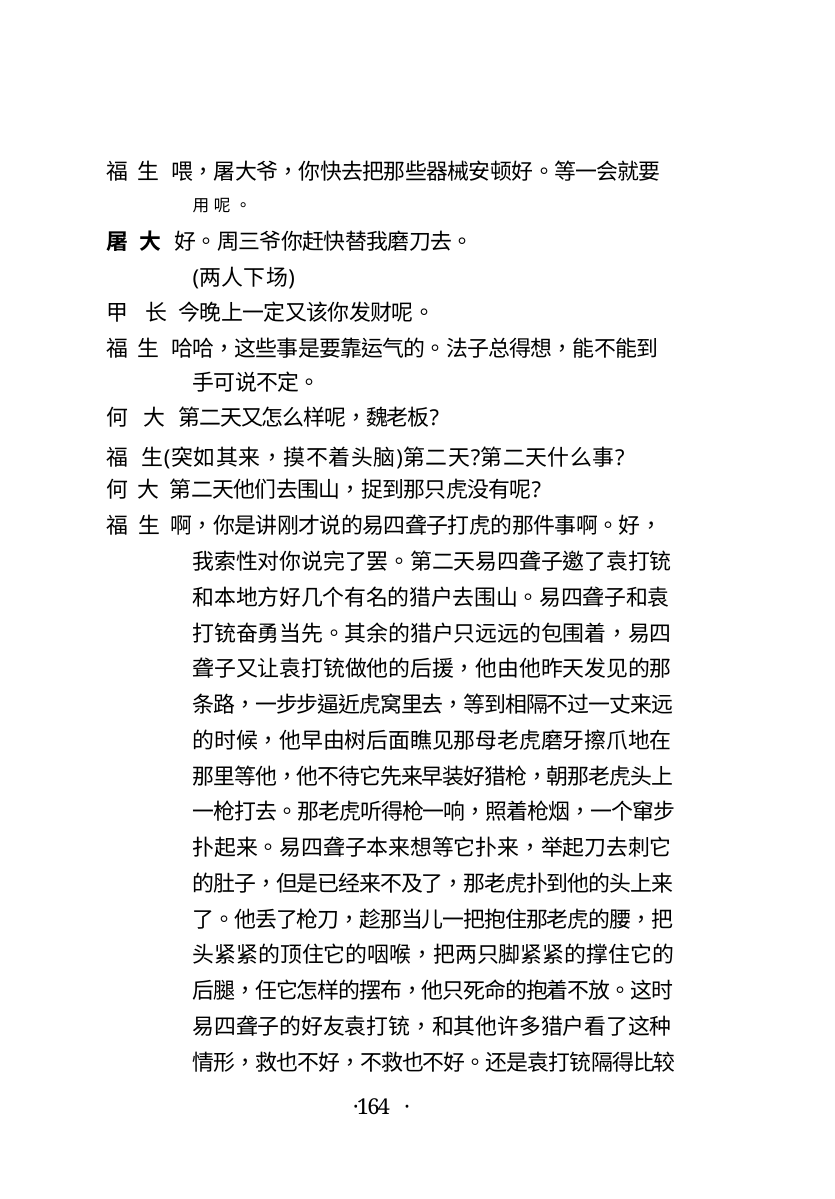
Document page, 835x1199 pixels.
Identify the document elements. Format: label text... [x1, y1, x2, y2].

text 福 生 喂，屠大爷，你快去把那些器械安顿好。等一会就要 用 呢 。 [106, 156, 675, 217]
text 何 大 第二天又怎么样呢，魏老板? [106, 404, 709, 431]
text 福 生(突如其来，摸不着头脑)第二天?第二天什么事? 何 大 第二天他们去围山，捉到那只虎没有呢? [106, 441, 648, 504]
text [106, 511, 683, 1076]
text 甲 长 今晚上一定又该你发财呢。 [106, 298, 709, 326]
text 福 生 哈哈，这些事是要靠运气的。法子总得想，能不能到 手可说不定。 [106, 333, 673, 397]
text 屠 大 好。周三爷你赶快替我磨刀去。 (两人下场) [106, 226, 488, 292]
